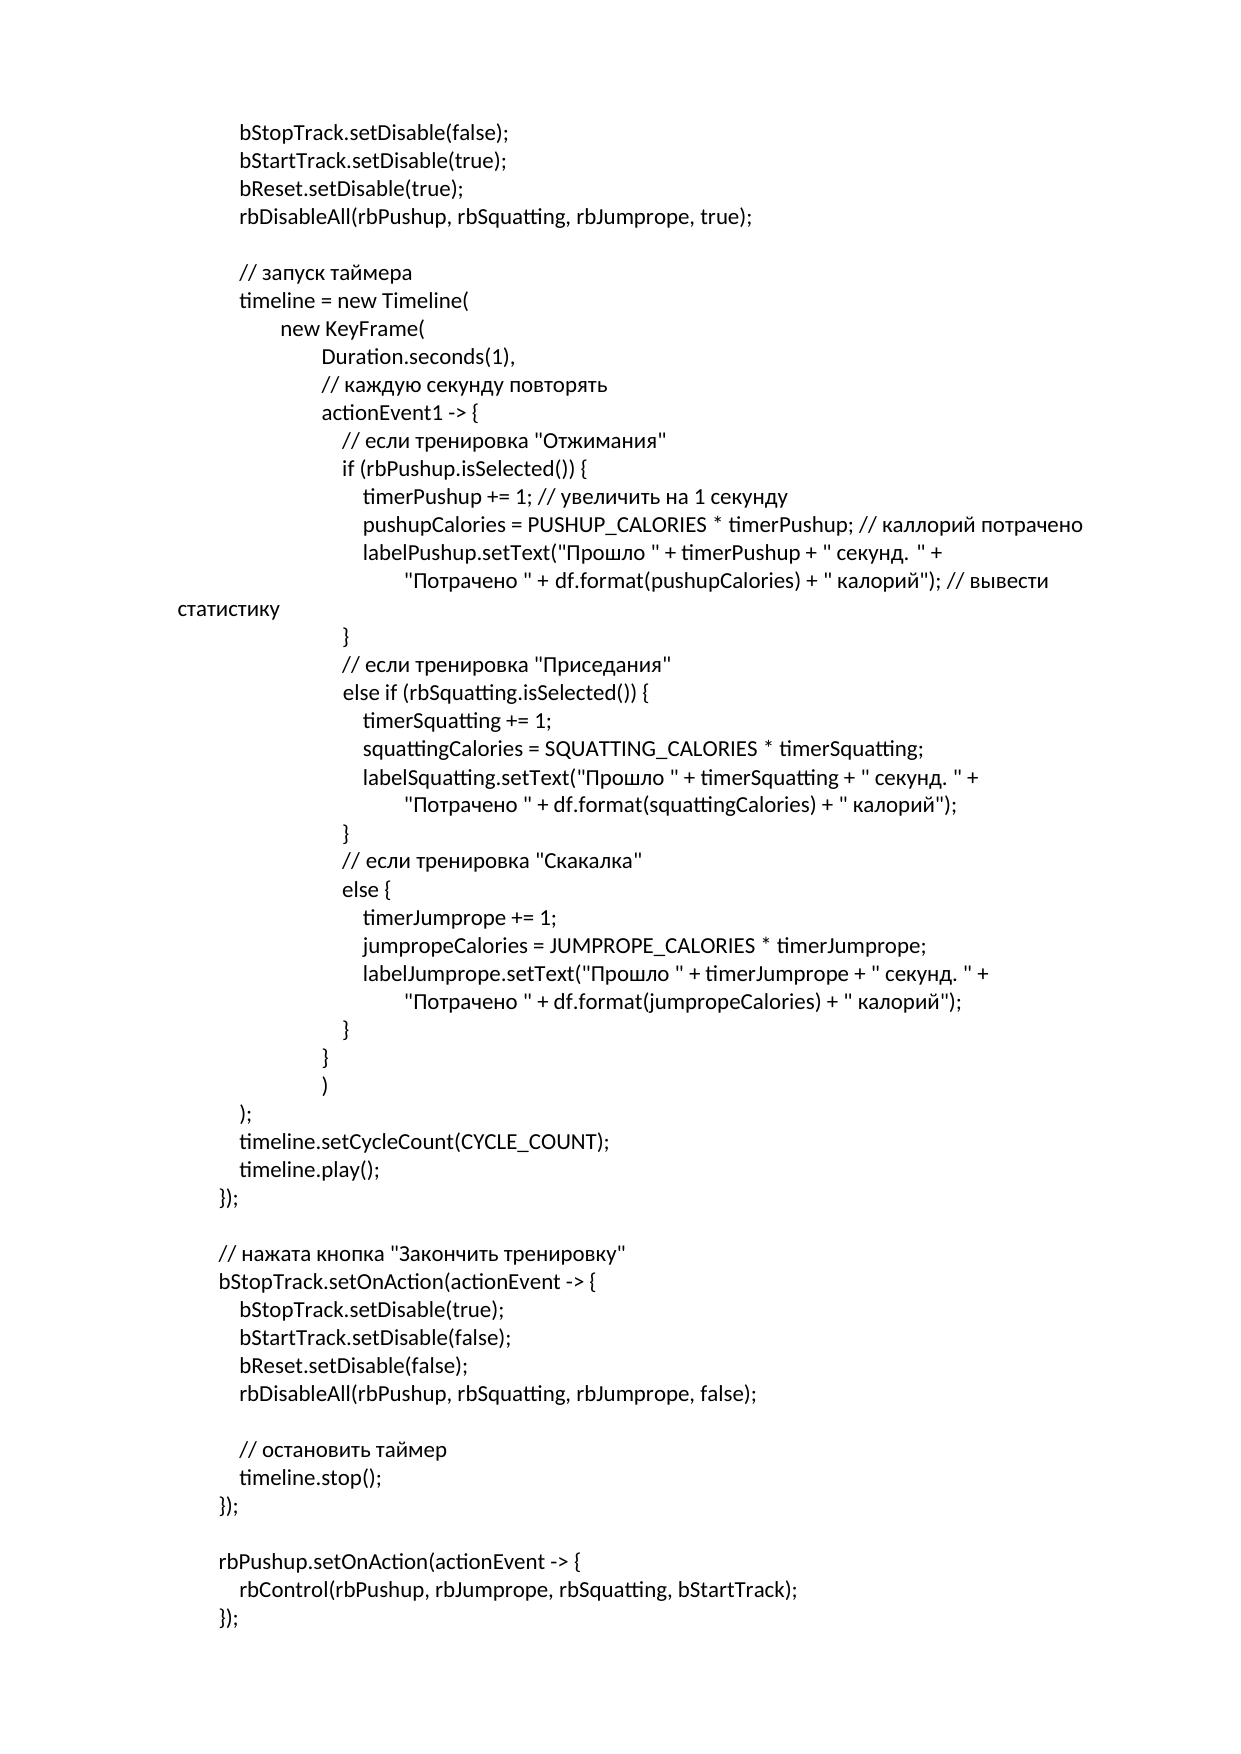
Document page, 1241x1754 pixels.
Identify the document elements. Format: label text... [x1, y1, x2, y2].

text }); [177, 1183, 1152, 1211]
text squattingCalories = SQUATTING_CALORIES * timerSquatting; [177, 734, 1152, 763]
text else { [177, 875, 1152, 903]
text } [177, 622, 1152, 651]
text timerSquatting += 1; [177, 707, 1152, 734]
text "Потрачено " + df.format(squattingCalories) + " калорий"); [177, 791, 1152, 819]
text rbControl(rbPushup, rbJumprope, rbSquatting, bStartTrack); [177, 1575, 1152, 1603]
text // если тренировка "Отжимания" [177, 426, 1152, 454]
text bReset.setDisable(true); [177, 174, 1152, 202]
text }); [177, 1603, 1152, 1631]
text pushupCalories = PUSHUP_CALORIES * timerPushup; // каллорий потрачено [177, 510, 1152, 538]
text // запуск таймера [177, 258, 1152, 286]
text rbDisableAll(rbPushup, rbSquatting, rbJumprope, false); [177, 1379, 1152, 1407]
text Duration.seconds(1), [177, 342, 1152, 370]
text new KeyFrame( [177, 314, 1152, 342]
text jumpropeCalories = JUMPROPE_CALORIES * timerJumprope; [177, 931, 1152, 959]
text labelPushup.setText("Прошло " + timerPushup + " секунд. " + [177, 538, 1152, 566]
text } [177, 819, 1152, 847]
text ); [177, 1099, 1152, 1127]
text timeline.stop(); [177, 1463, 1152, 1491]
text bStartTrack.setDisable(false); [177, 1323, 1152, 1351]
text labelSquatting.setText("Прошло " + timerSquatting + " секунд. " + [177, 763, 1152, 791]
text // если тренировка "Скакалка" [177, 847, 1152, 875]
text bStartTrack.setDisable(true); [177, 146, 1152, 174]
text }); [177, 1491, 1152, 1519]
text "Потрачено " + df.format(jumpropeCalories) + " калорий"); [177, 987, 1152, 1015]
text // каждую секунду повторять [177, 370, 1152, 398]
text rbDisableAll(rbPushup, rbSquatting, rbJumprope, true); [177, 202, 1152, 230]
text if (rbPushup.isSelected()) { [177, 454, 1152, 482]
text timerJumprope += 1; [177, 903, 1152, 931]
text bReset.setDisable(false); [177, 1351, 1152, 1379]
text } [177, 1043, 1152, 1071]
text else if (rbSquatting.isSelected()) { [177, 678, 1152, 707]
text } [177, 1015, 1152, 1043]
text // нажата кнопка "Закончить тренировку" [177, 1239, 1152, 1267]
text bStopTrack.setDisable(true); [177, 1295, 1152, 1323]
text // остановить таймер [177, 1435, 1152, 1463]
text timeline = new Timeline( [177, 286, 1152, 314]
text rbPushup.setOnAction(actionEvent -> { [177, 1547, 1152, 1575]
text "Потрачено " + df.format(pushupCalories) + " калорий"); // вывести статистику [177, 566, 1152, 622]
text labelJumprope.setText("Прошло " + timerJumprope + " секунд. " + [177, 959, 1152, 987]
text ) [177, 1071, 1152, 1099]
text bStopTrack.setDisable(false); [177, 118, 1152, 146]
text timeline.play(); [177, 1155, 1152, 1183]
text bStopTrack.setOnAction(actionEvent -> { [177, 1267, 1152, 1295]
text // если тренировка "Приседания" [177, 651, 1152, 678]
text timerPushup += 1; // увеличить на 1 секунду [177, 482, 1152, 510]
text actionEvent1 -> { [177, 398, 1152, 426]
text timeline.setCycleCount(CYCLE_COUNT); [177, 1127, 1152, 1155]
